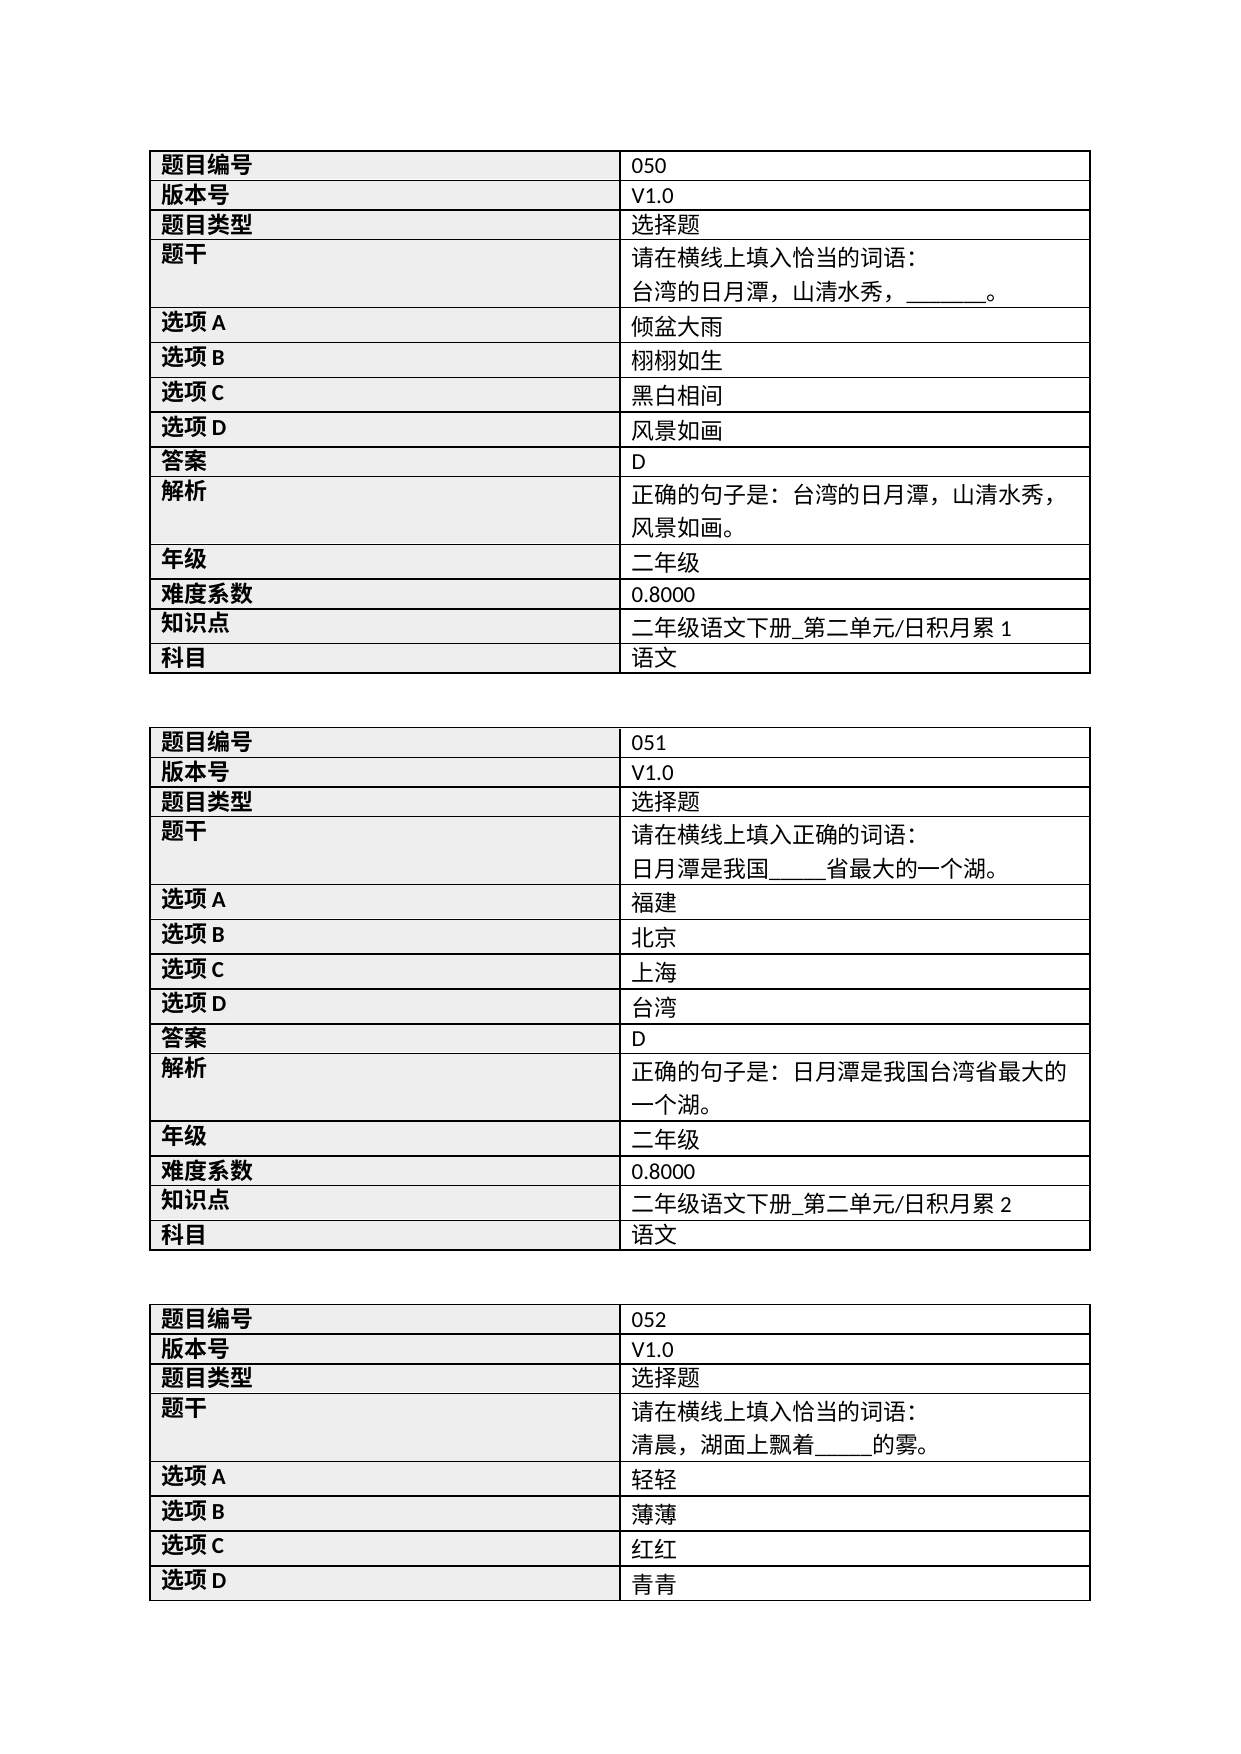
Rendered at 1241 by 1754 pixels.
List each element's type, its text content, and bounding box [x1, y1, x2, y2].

table_cell V1.0 [621, 758, 1089, 786]
table_cell 版本号 [151, 758, 619, 786]
table_cell 二年级 [621, 545, 1089, 578]
table_header 052 [621, 1305, 1089, 1333]
table_cell 选项A [151, 308, 619, 342]
table_header 题目编号 [151, 1305, 619, 1333]
table_cell 选项C [151, 1532, 619, 1565]
table_cell 科目 [151, 1221, 619, 1249]
table_header 050 [621, 152, 1089, 179]
table_cell 风景如画 [621, 413, 1089, 446]
table_cell 题目类型 [151, 788, 619, 816]
table_cell 黑白相间 [621, 378, 1089, 411]
table_cell 福建 [621, 885, 1089, 918]
table_cell 难度系数 [151, 580, 619, 608]
table_cell 0.8000 [621, 580, 1089, 608]
table_cell V1.0 [621, 181, 1089, 209]
table_cell 解析 [151, 477, 619, 543]
table_cell 选项A [151, 885, 619, 918]
table_cell 选项D [151, 990, 619, 1023]
table_cell 选项B [151, 1497, 619, 1530]
table_cell 选项C [151, 378, 619, 411]
table_cell 答案 [151, 1025, 619, 1052]
table_cell 题干 [151, 1394, 619, 1461]
table_cell 语文 [621, 1221, 1089, 1249]
table_cell 科目 [151, 644, 619, 672]
table_cell 年级 [151, 1122, 619, 1155]
table_cell D [621, 448, 1089, 476]
table_cell 北京 [621, 920, 1089, 953]
table_cell 选项B [151, 343, 619, 376]
table_cell 难度系数 [151, 1157, 619, 1185]
table_cell 选项A [151, 1462, 619, 1495]
table_cell 解析 [151, 1054, 619, 1120]
table_cell 倾盆大雨 [621, 308, 1089, 342]
table_header 题目编号 [151, 152, 619, 179]
table_cell 版本号 [151, 181, 619, 209]
table_cell 薄薄 [621, 1497, 1089, 1530]
table_header 051 [621, 728, 1089, 756]
table_cell 题干 [151, 240, 619, 307]
table_cell 请在横线上填入恰当的词语： 清晨，湖面上飘着_____的雾。 [621, 1394, 1089, 1461]
table_cell 青青 [621, 1567, 1089, 1600]
table_cell 0.8000 [621, 1157, 1089, 1185]
table_cell 选项B [151, 920, 619, 953]
table_cell 选择题 [621, 788, 1089, 816]
table_cell 二年级语文下册_第二单元/日积月累1 [621, 610, 1089, 643]
table_cell 知识点 [151, 610, 619, 643]
table_cell 版本号 [151, 1335, 619, 1363]
table_cell 题干 [151, 817, 619, 884]
table_cell 选择题 [621, 211, 1089, 239]
table_header 题目编号 [151, 728, 620, 756]
table_cell 语文 [621, 644, 1089, 672]
table_cell 请在横线上填入恰当的词语： 台湾的日月潭，山清水秀，_______。 [621, 240, 1089, 307]
table_cell 题目类型 [151, 211, 619, 239]
table_cell 选项C [151, 955, 619, 988]
table_cell 选项D [151, 1567, 619, 1600]
table_cell 正确的句子是：台湾的日月潭，山清水秀，风景如画。 [621, 477, 1089, 543]
table_cell 轻轻 [621, 1462, 1089, 1495]
table_cell V1.0 [621, 1335, 1089, 1363]
table_cell 年级 [151, 545, 619, 578]
table_cell 栩栩如生 [621, 343, 1089, 376]
table_cell 题目类型 [151, 1365, 619, 1392]
table_cell 答案 [151, 448, 619, 476]
table_cell 红红 [621, 1532, 1089, 1565]
table_cell 二年级 [621, 1122, 1089, 1155]
table_cell 上海 [621, 955, 1089, 988]
table_cell 二年级语文下册_第二单元/日积月累2 [621, 1186, 1089, 1219]
table_cell D [621, 1025, 1089, 1052]
table_cell 台湾 [621, 990, 1089, 1023]
table_cell 选择题 [621, 1365, 1089, 1392]
table_cell 正确的句子是：日月潭是我国台湾省最大的一个湖。 [621, 1054, 1089, 1120]
table_cell 选项D [151, 413, 619, 446]
table_cell 知识点 [151, 1186, 619, 1219]
table_cell 请在横线上填入正确的词语： 日月潭是我国_____省最大的一个湖。 [621, 817, 1089, 884]
